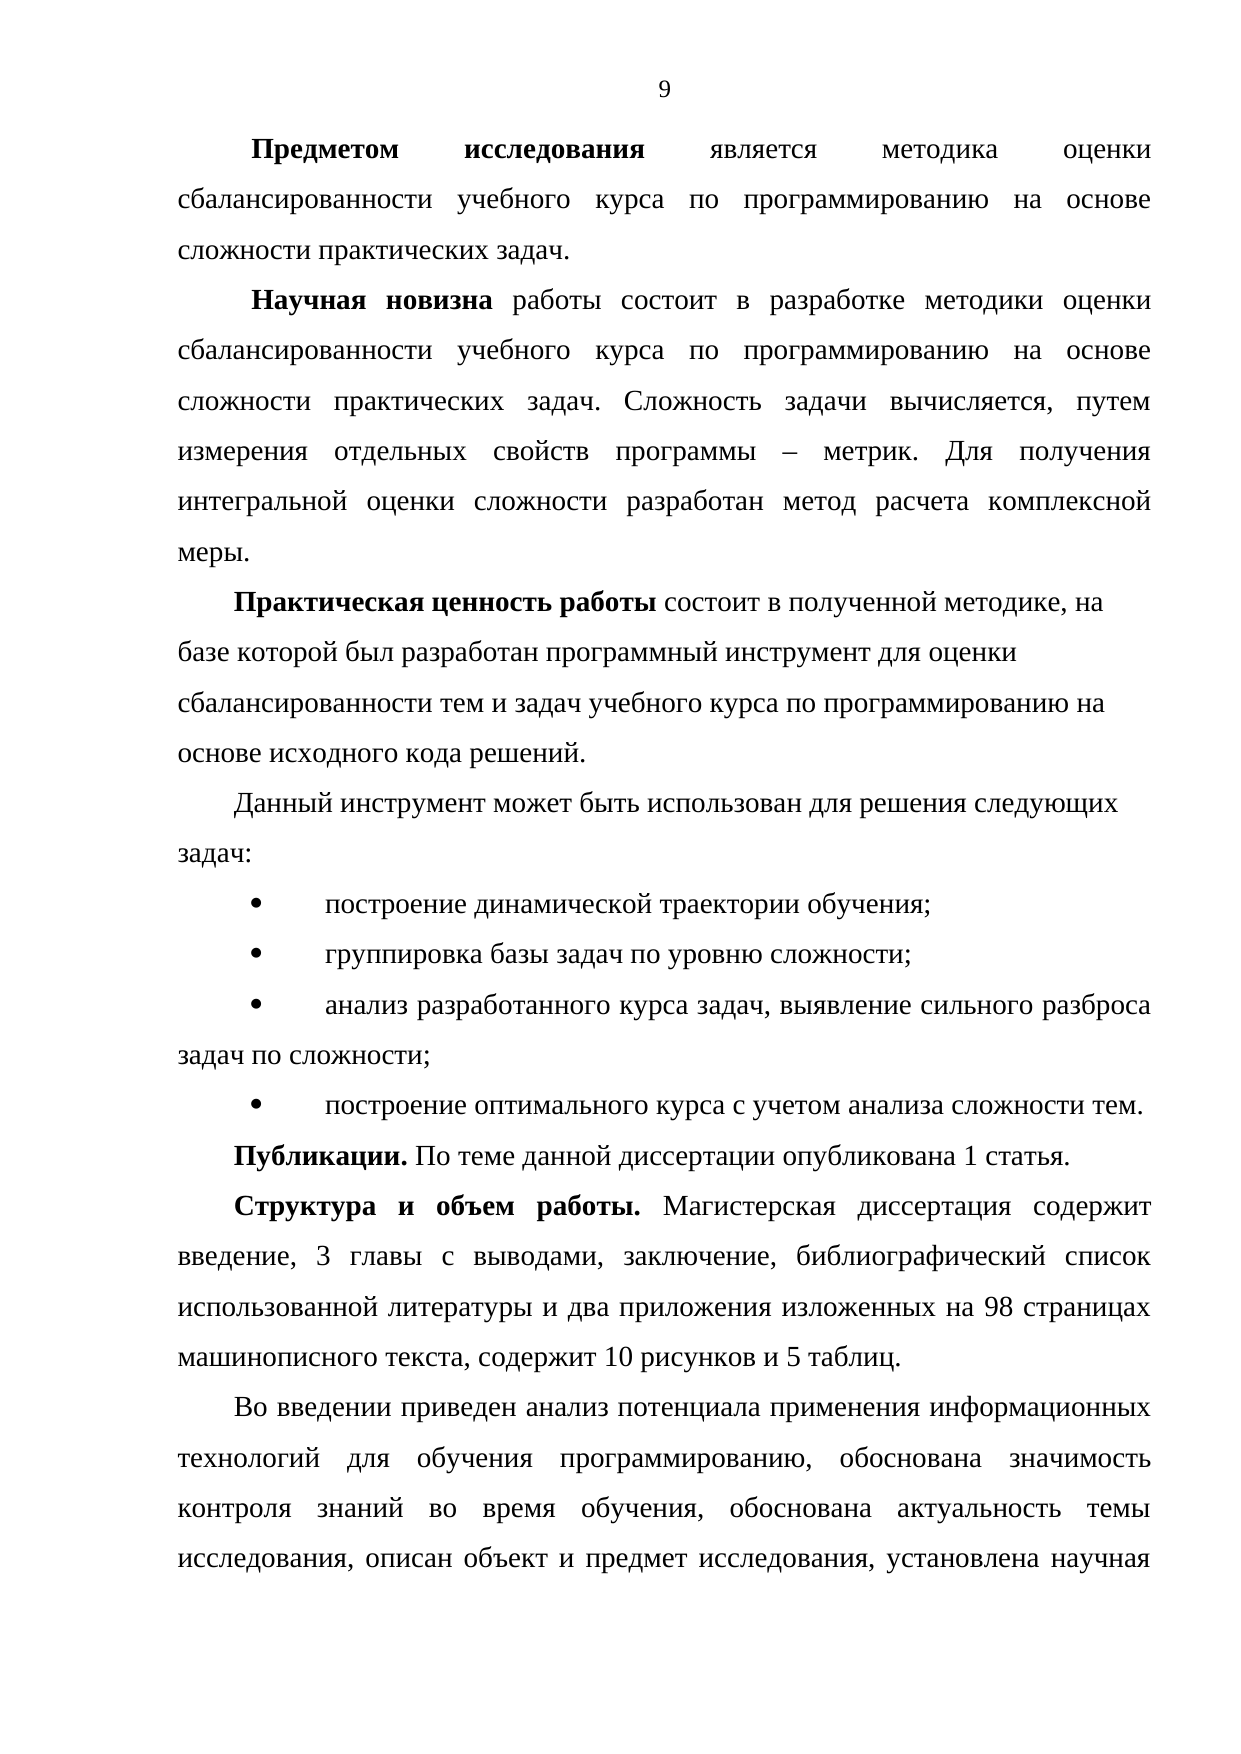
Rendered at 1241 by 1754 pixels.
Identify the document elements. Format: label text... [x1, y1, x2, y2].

text Предметом исследования является методика оценки сбалансированности учебного курса по программированию на основе сложности практических задач. [177, 131, 1152, 265]
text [177, 1389, 1152, 1574]
text анализ разработанного курса задач, выявление сильного разброса задач по сложности; [177, 987, 1152, 1071]
text Практическая ценность работы состоит в полученной методике, на базе которой был разработан программный инструмент для оценки сбалансированности тем и задач учебного курса по программированию на основе исходного кода решений. [177, 584, 1152, 768]
text построение оптимального курса с учетом анализа сложности тем. [177, 1087, 1152, 1121]
text Структура и объем работы. Магистерская диссертация содержит введение, 3 главы с выводами, заключение, библиографический список использованной литературы и два приложения изложенных на 98 страницах машинописного текста, содержит 10 рисунков и 5 таблиц. [177, 1188, 1152, 1373]
text Данный инструмент может быть использован для решения следующих задач: [177, 785, 1152, 869]
text группировка базы задач по уровню сложности; [177, 936, 1152, 970]
text построение динамической траектории обучения; [177, 886, 1152, 919]
text Научная новизна работы состоит в разработке методики оценки сбалансированности учебного курса по программированию на основе сложности практических задач. Сложность задачи вычисляется, путем измерения отдельных свойств программы – метрик. Для получения интегральной оценки сложности разработан метод расчета комплексной меры. [177, 282, 1152, 567]
text Публикации. По теме данной диссертации опубликована 1 статья. [177, 1138, 1152, 1171]
